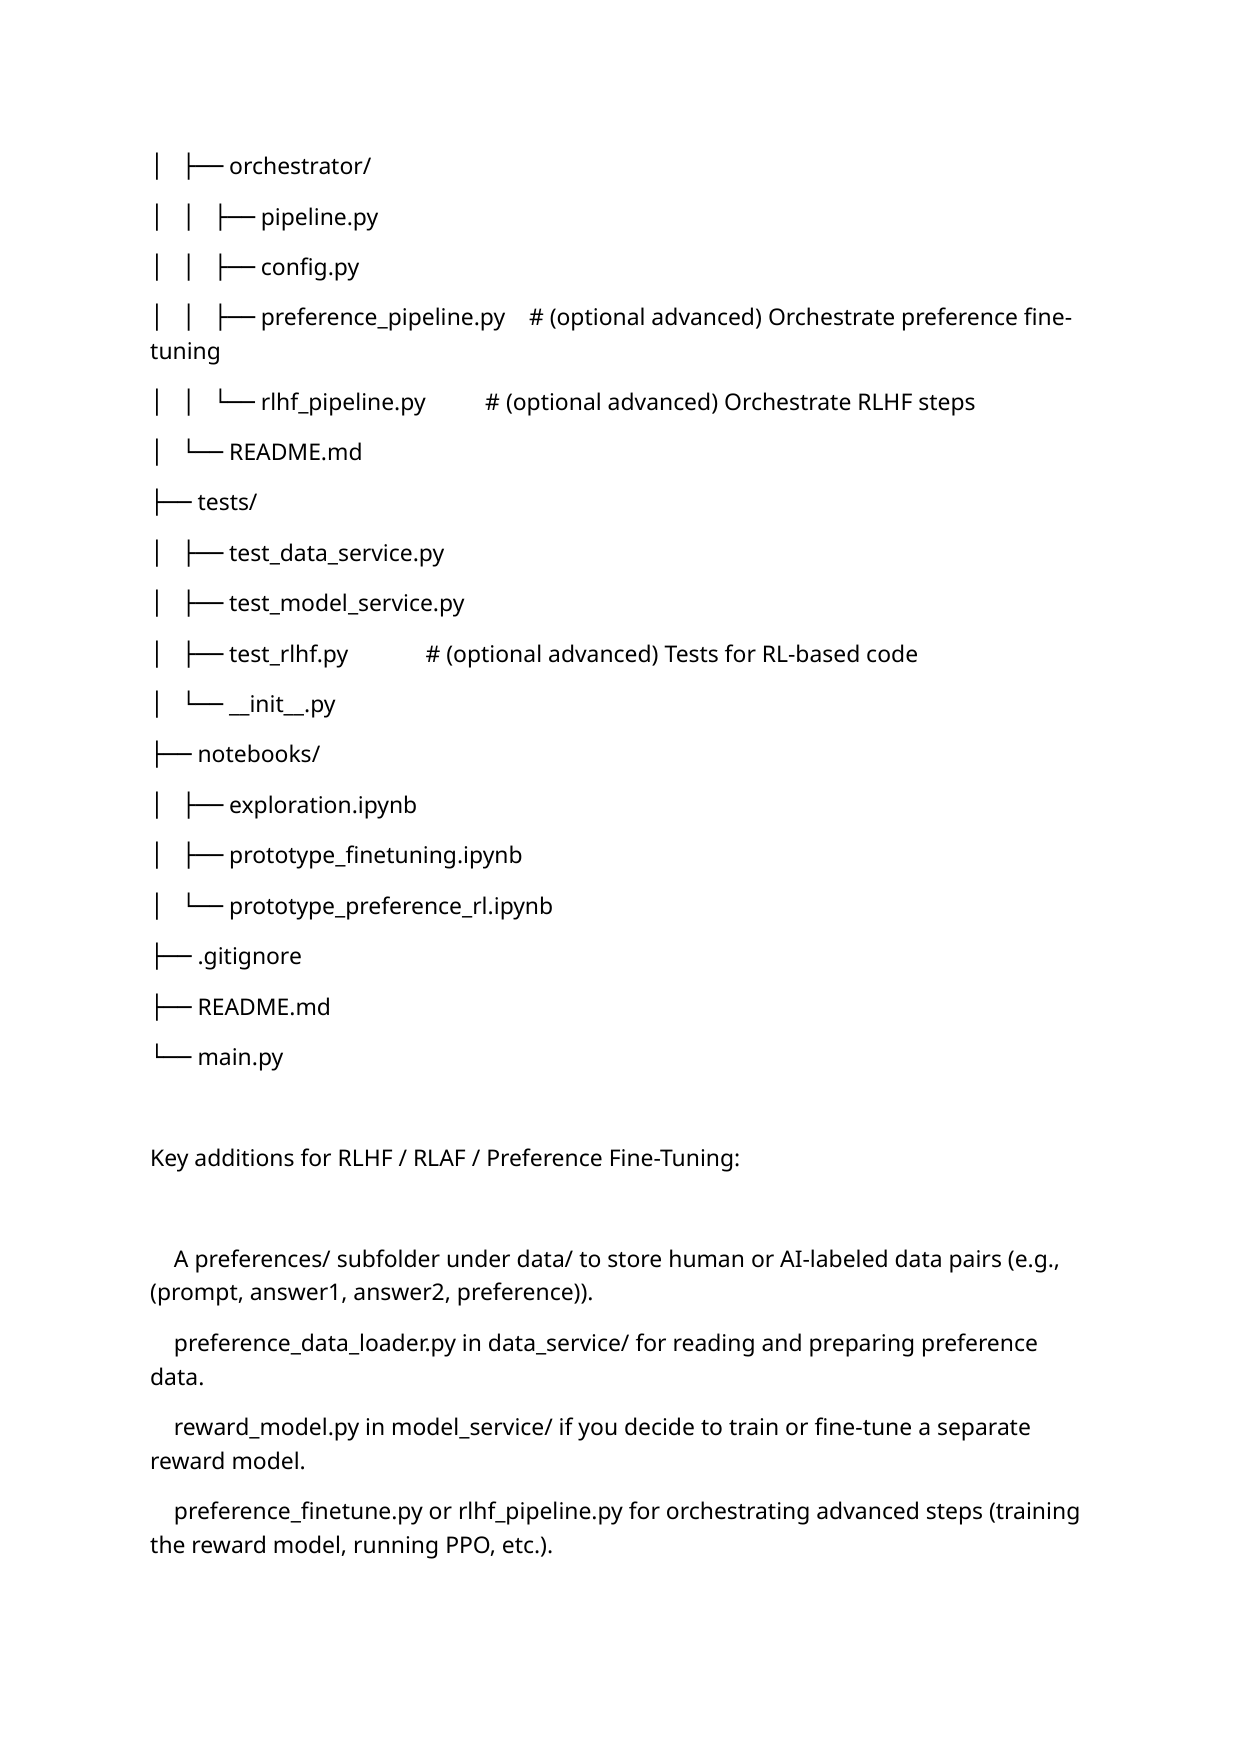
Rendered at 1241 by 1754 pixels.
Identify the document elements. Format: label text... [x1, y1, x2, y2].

text ├── README.md [150, 990, 1090, 1022]
text ├── .gitignore [150, 940, 1090, 971]
text │ └── __init__.py [150, 688, 1090, 719]
text │ ├── exploration.ipynb [150, 789, 1090, 820]
text ├── notebooks/ [150, 738, 1090, 769]
text │ └── README.md [150, 436, 1090, 467]
text │ │ ├── preference_pipeline.py # (optional advanced) Orchestrate preference fine-tuning [150, 301, 1090, 366]
text │ ├── orchestrator/ [150, 150, 1090, 181]
text │ │ ├── pipeline.py [150, 200, 1090, 232]
text preference_finetune.py or rlhf_pipeline.py for orchestrating advanced steps (training the reward model, running PPO, etc.). [150, 1495, 1090, 1560]
text reward_model.py in model_service/ if you decide to train or fine-tune a separate reward model. [150, 1411, 1090, 1476]
text │ ├── test_model_service.py [150, 587, 1090, 618]
text │ ├── test_data_service.py [150, 537, 1090, 568]
text │ │ └── rlhf_pipeline.py # (optional advanced) Orchestrate RLHF steps [150, 385, 1090, 417]
text preference_data_loader.py in data_service/ for reading and preparing preference data. [150, 1327, 1090, 1392]
text │ └── prototype_preference_rl.ipynb [150, 889, 1090, 921]
text │ ├── test_rlhf.py # (optional advanced) Tests for RL-based code [150, 637, 1090, 669]
text │ │ ├── config.py [150, 251, 1090, 282]
text ├── tests/ [150, 486, 1090, 517]
text └── main.py [150, 1041, 1090, 1072]
text A preferences/ subfolder under data/ to store human or AI-labeled data pairs (e.g., (prompt, answer1, answer2, preference)). [150, 1242, 1090, 1307]
text Key additions for RLHF / RLAF / Preference Fine-Tuning: [150, 1142, 1090, 1173]
text │ ├── prototype_finetuning.ipynb [150, 839, 1090, 870]
